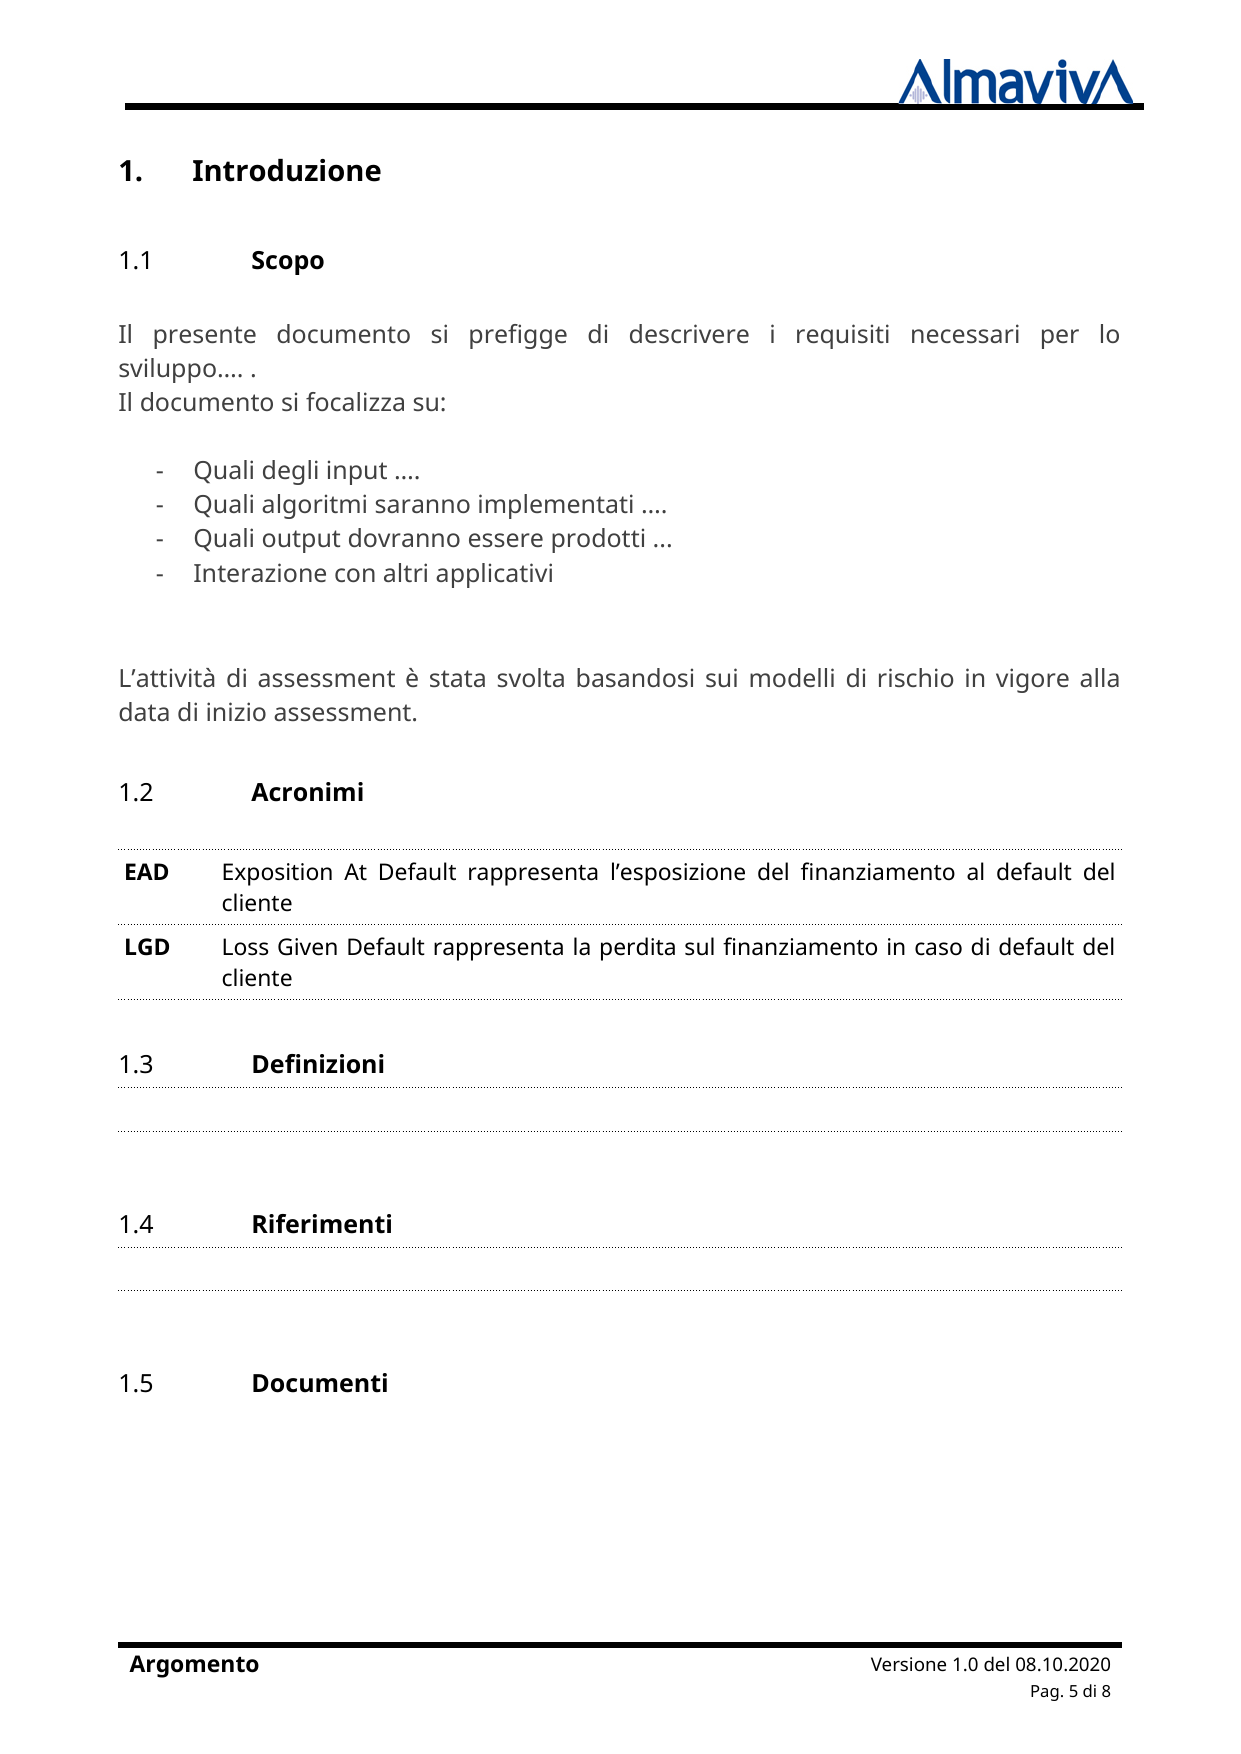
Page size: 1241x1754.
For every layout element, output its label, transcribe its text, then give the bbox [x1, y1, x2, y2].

subtitle Riferimenti [118, 1206, 1122, 1240]
list Quali algoritmi saranno implementati …. [156, 487, 1122, 521]
subtitle Documenti [118, 1366, 1122, 1400]
subtitle Scopo [118, 242, 1122, 276]
subtitle Introduzione [118, 150, 1122, 189]
table_cell LGD [118, 924, 216, 999]
table_cell Loss Given Default rappresenta la perdita sul finanziamento in caso di default del cliente [216, 924, 1122, 999]
table_header EAD [118, 849, 216, 924]
text Il presente documento si prefigge di descrivere i requisiti necessari per lo sviluppo…. . [118, 317, 1122, 385]
list Quali degli input …. [156, 453, 1122, 487]
text L’attività di assessment è stata svolta basandosi sui modelli di rischio in vigore alla data di inizio assessment. [118, 660, 1122, 728]
subtitle Definizioni [118, 1047, 1122, 1081]
table_header Exposition At Default rappresenta l’esposizione del finanziamento al default del cliente [216, 849, 1122, 924]
list Quali output dovranno essere prodotti ... [156, 521, 1122, 555]
picture [898, 59, 1134, 104]
table_header [369, 1247, 1122, 1290]
text Il documento si focalizza su: [118, 385, 1122, 419]
table_header [118, 1087, 281, 1131]
list Interazione con altri applicativi [156, 555, 1122, 589]
table_header [118, 1247, 369, 1290]
subtitle Acronimi [118, 775, 1122, 809]
table_header [281, 1087, 1122, 1131]
